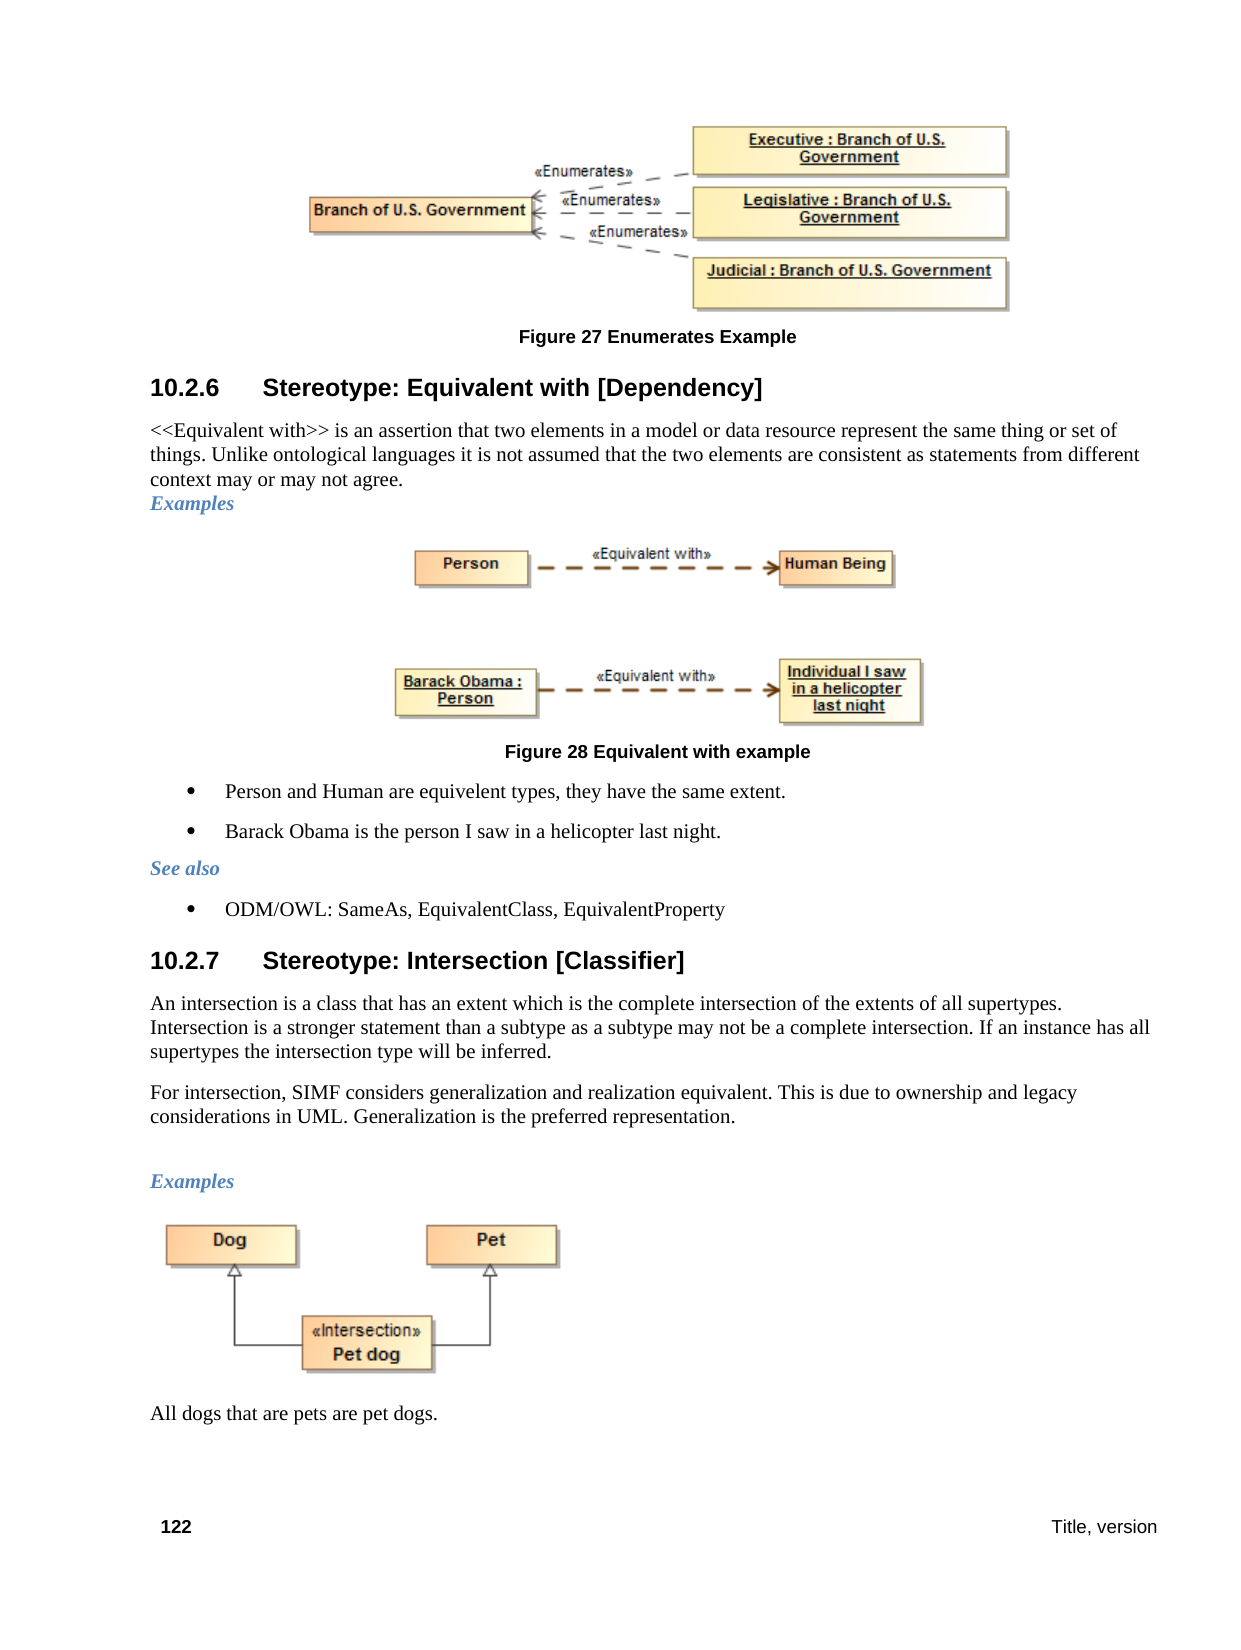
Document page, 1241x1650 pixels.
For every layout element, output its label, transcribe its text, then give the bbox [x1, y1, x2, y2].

picture [150, 1209, 572, 1385]
list Person and Human are equivelent types, they have the same extent. [187, 779, 1165, 803]
list ODM/OWL: SameAs, EquivalentClass, EquivalentProperty [187, 897, 1165, 921]
list Barack Obama is the person I saw in a helicopter last night. [187, 819, 1165, 843]
text An intersection is a class that has an extent which is the complete intersection of the extents of all supertypes. Intersection is a stronger statement than a subtype as a subtype may not be a complete intersection. If an instance has all supertypes the intersection type will be inferred. [150, 991, 1165, 1063]
text For intersection, SIMF considers generalization and realization equivalent. This is due to ownership and legacy considerations in UML. Generalization is the preferred representation. [150, 1080, 1165, 1128]
picture [381, 531, 934, 736]
text Examples [150, 1169, 1165, 1193]
subtitle Stereotype: Equivalent with [Dependency] [150, 373, 1165, 402]
picture [296, 112, 1020, 322]
text All dogs that are pets are pet dogs. [150, 1401, 1165, 1425]
text <<Equivalent with>> is an assertion that two elements in a model or data resource represent the same thing or set of things. Unlike ontological languages it is not assumed that the two elements are consistent as statements from different context may or may not agree. [150, 418, 1165, 491]
text Examples [150, 491, 1165, 514]
subtitle Stereotype: Intersection [Classifier] [150, 946, 1165, 974]
text See also [150, 856, 1165, 880]
